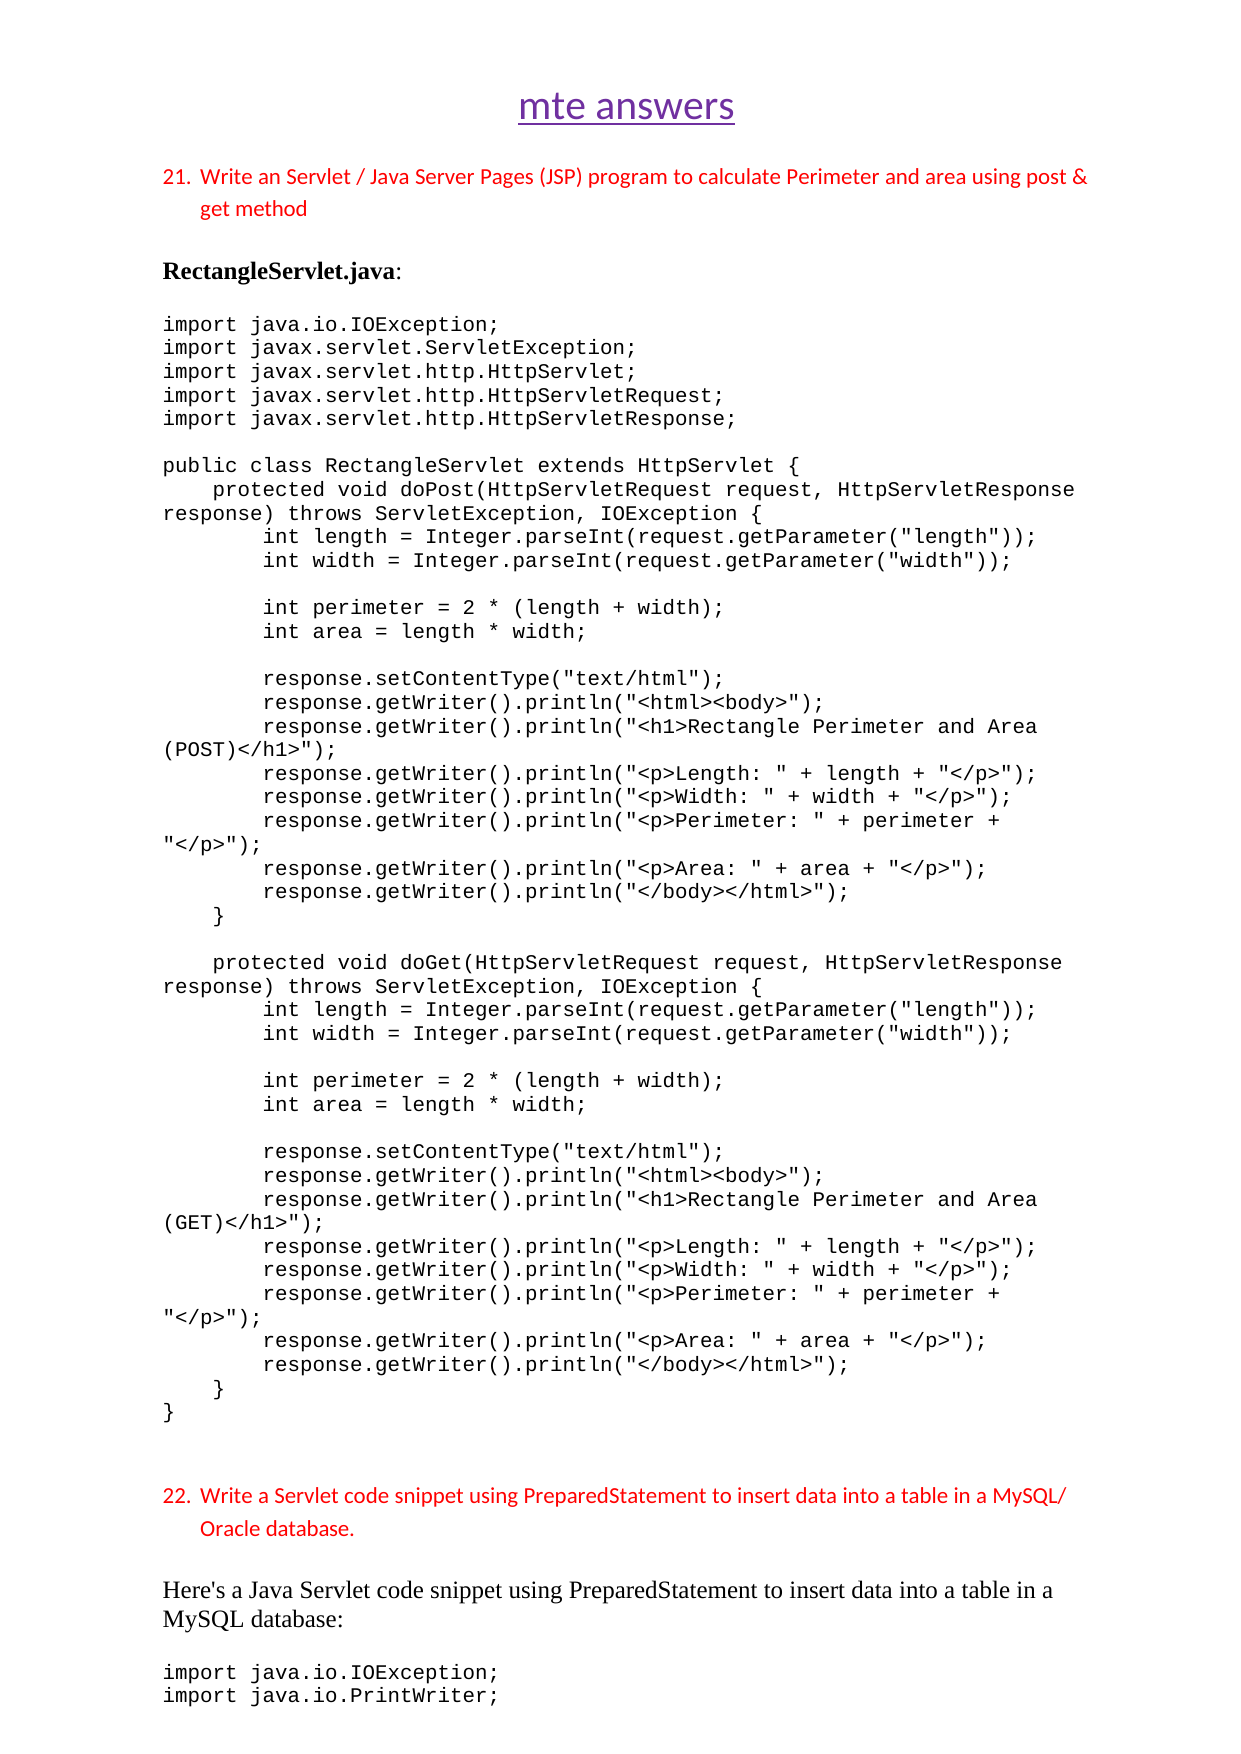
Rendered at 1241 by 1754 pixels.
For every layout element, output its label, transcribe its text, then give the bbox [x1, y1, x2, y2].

text response.getWriter().println("<p>Perimeter: " + perimeter + "</p>"); [162, 1283, 1103, 1330]
text response.getWriter().println("<p>Area: " + area + "</p>"); [162, 857, 1103, 881]
text int perimeter = 2 * (length + width); [162, 597, 1103, 621]
text response.getWriter().println("</body></html>"); [162, 1354, 1103, 1378]
text RectangleServlet.java: [162, 256, 1103, 284]
text response.getWriter().println("<p>Length: " + length + "</p>"); [162, 1236, 1103, 1259]
list Write an Servlet / Java Server Pages (JSP) program to calculate Perimeter and area using post & get method [162, 162, 1103, 222]
text import java.io.IOException; [162, 1662, 1103, 1685]
text int area = length * width; [162, 1094, 1103, 1118]
text response.getWriter().println("<p>Length: " + length + "</p>"); [162, 763, 1103, 787]
text } [162, 905, 1103, 928]
text } [162, 1378, 1103, 1401]
text response.getWriter().println("<p>Area: " + area + "</p>"); [162, 1330, 1103, 1354]
text import java.io.IOException; [162, 314, 1103, 337]
text response.getWriter().println("<p>Width: " + width + "</p>"); [162, 1259, 1103, 1283]
text response.getWriter().println("<p>Perimeter: " + perimeter + "</p>"); [162, 810, 1103, 857]
text protected void doPost(HttpServletRequest request, HttpServletResponse response) throws ServletException, IOException { [162, 479, 1103, 526]
text int width = Integer.parseInt(request.getParameter("width")); [162, 550, 1103, 574]
text import javax.servlet.http.HttpServlet; [162, 361, 1103, 384]
text int length = Integer.parseInt(request.getParameter("length")); [162, 526, 1103, 550]
text import javax.servlet.http.HttpServletResponse; [162, 408, 1103, 432]
text import java.io.PrintWriter; [162, 1685, 1103, 1709]
text response.getWriter().println("<h1>Rectangle Perimeter and Area (POST)</h1>"); [162, 716, 1103, 763]
text public class RectangleServlet extends HttpServlet { [162, 456, 1103, 479]
text Here's a Java Servlet code snippet using PreparedStatement to insert data into a table in a MySQL database: [162, 1575, 1103, 1633]
text response.getWriter().println("<h1>Rectangle Perimeter and Area (GET)</h1>"); [162, 1188, 1103, 1236]
text protected void doGet(HttpServletRequest request, HttpServletResponse response) throws ServletException, IOException { [162, 952, 1103, 999]
text response.setContentType("text/html"); [162, 668, 1103, 692]
text int width = Integer.parseInt(request.getParameter("width")); [162, 1023, 1103, 1047]
text response.getWriter().println("<html><body>"); [162, 692, 1103, 716]
text int area = length * width; [162, 621, 1103, 645]
text int perimeter = 2 * (length + width); [162, 1070, 1103, 1094]
text response.getWriter().println("</body></html>"); [162, 881, 1103, 905]
text int length = Integer.parseInt(request.getParameter("length")); [162, 999, 1103, 1023]
text } [162, 1401, 1103, 1425]
text response.getWriter().println("<p>Width: " + width + "</p>"); [162, 787, 1103, 810]
text import javax.servlet.ServletException; [162, 337, 1103, 361]
text import javax.servlet.http.HttpServletRequest; [162, 384, 1103, 408]
text response.getWriter().println("<html><body>"); [162, 1165, 1103, 1188]
text response.setContentType("text/html"); [162, 1141, 1103, 1165]
list Write a Servlet code snippet using PreparedStatement to insert data into a table in a MySQL/ Oracle database. [162, 1482, 1103, 1542]
